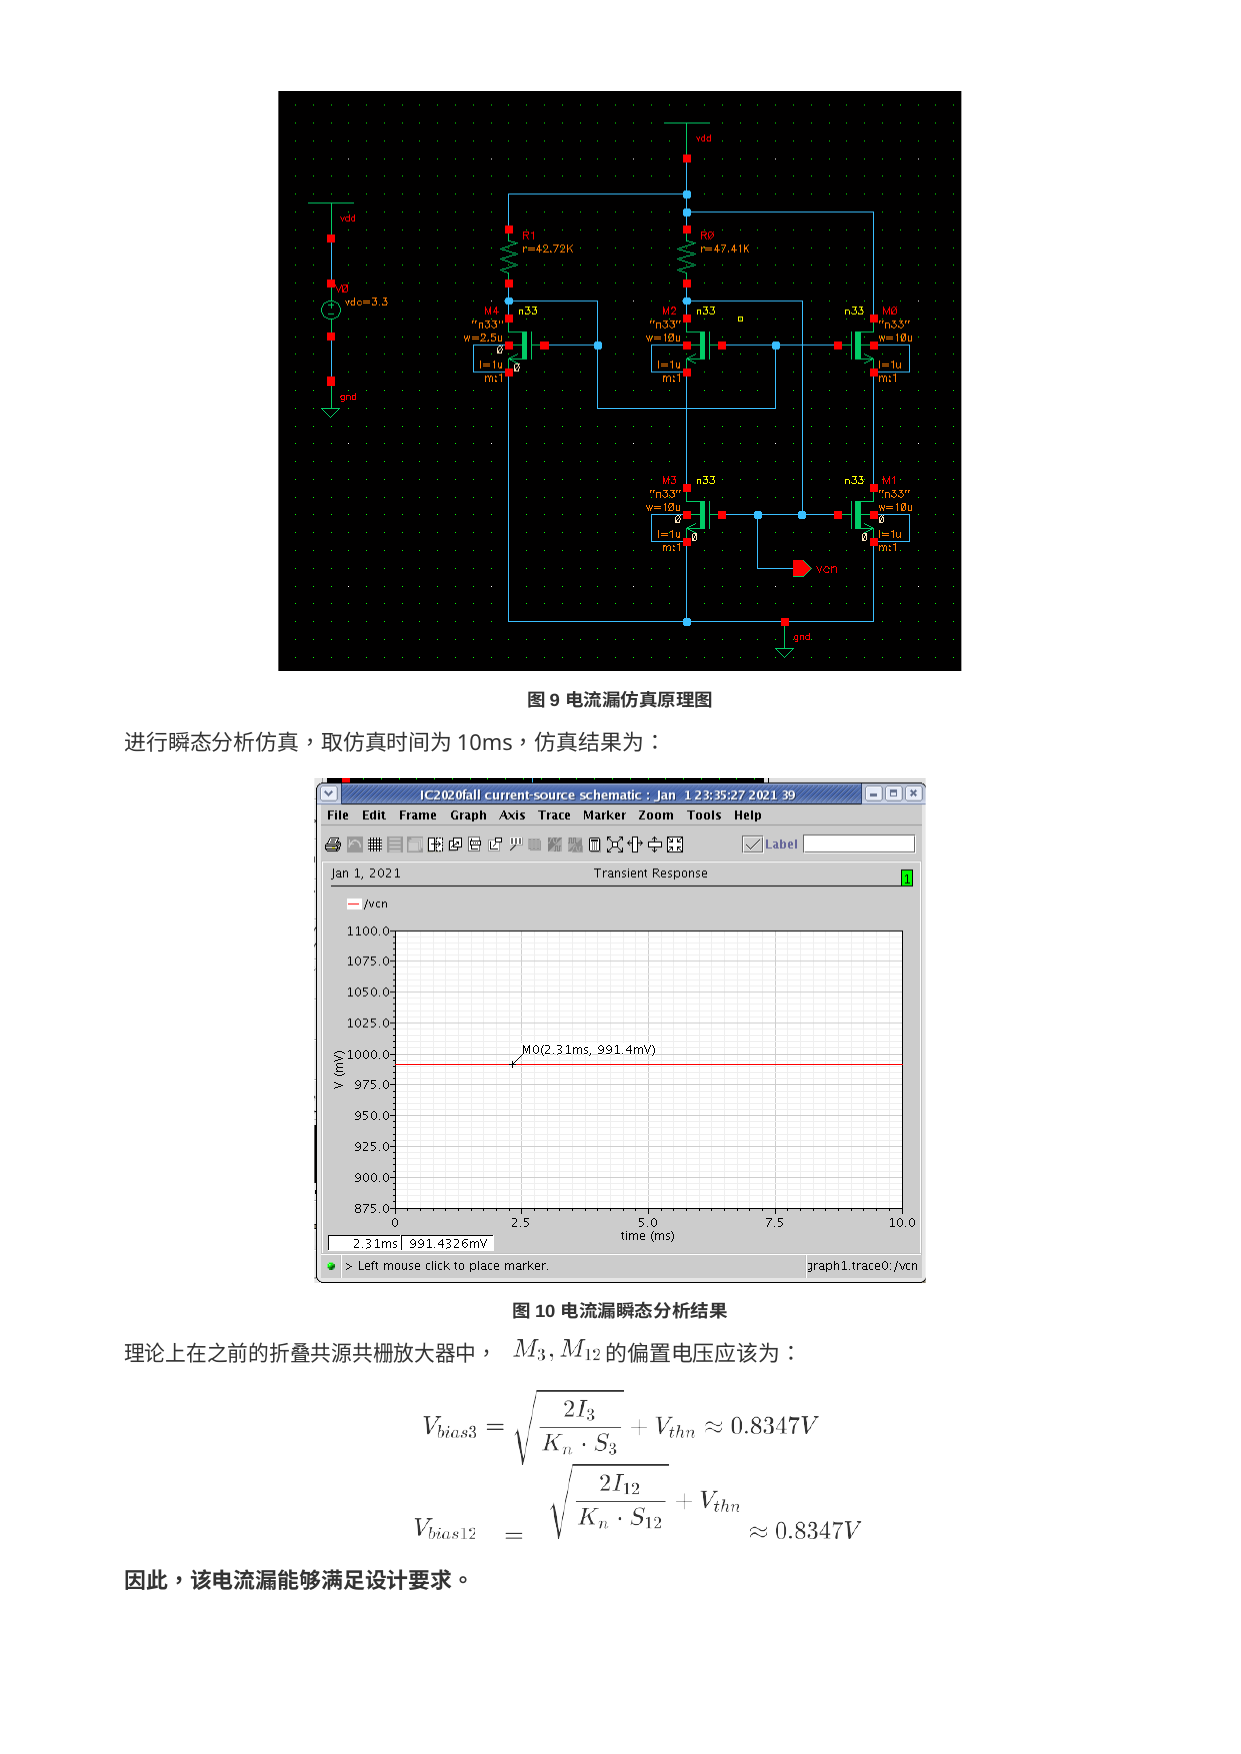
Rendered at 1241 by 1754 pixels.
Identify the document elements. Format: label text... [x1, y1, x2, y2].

picture [423, 1416, 476, 1438]
text 图9 电流漏仿真原理图 [389, 688, 851, 712]
picture [414, 1518, 475, 1539]
picture [314, 778, 926, 1283]
text 图10 电流漏瞬态分析结果 [389, 1283, 851, 1323]
picture [514, 1390, 740, 1539]
text 进⾏瞬态分析仿真，取仿真时间为10ms，仿真结果为： [124, 727, 1128, 756]
picture [750, 1521, 862, 1539]
picture [513, 1339, 600, 1361]
picture [278, 91, 962, 671]
picture [705, 1416, 819, 1434]
text 因此，该电流漏能够满⾜设计要求。 [124, 1565, 1128, 1595]
text 理论上在之前的折叠共源共栅放⼤器中， 的偏置电压应该为： [124, 1338, 1128, 1367]
